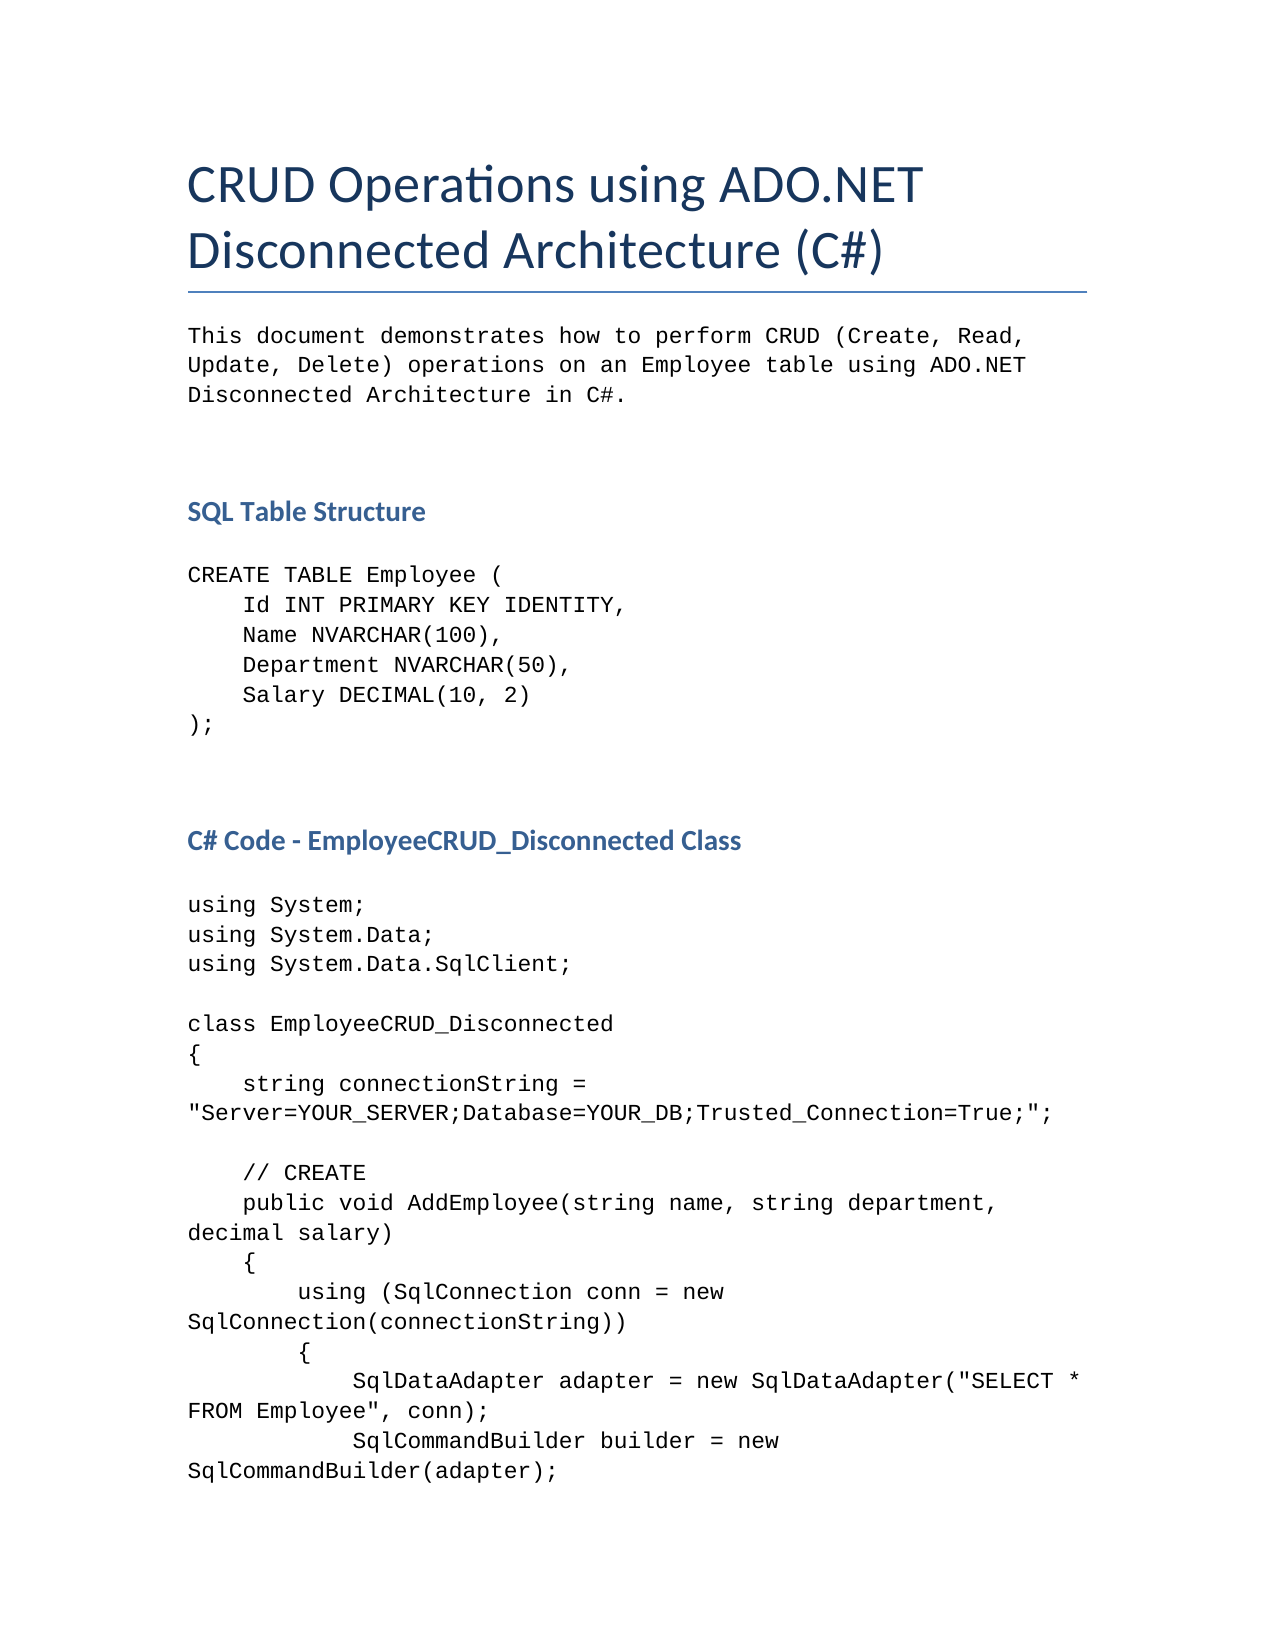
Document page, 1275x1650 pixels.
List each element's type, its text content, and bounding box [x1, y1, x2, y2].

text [187, 863, 1087, 1485]
text CREATE TABLE Employee ( Id INT PRIMARY KEY IDENTITY, Name NVARCHAR(100), Department NVARCHAR(50), Salary DECIMAL(10, 2) ); [187, 534, 1087, 768]
subtitle C# Code - EmployeeCRUD_Disconnected Class [187, 822, 1087, 858]
title CRUD Operations using ADO.NET Disconnected Architecture (C#) [187, 150, 1087, 293]
text This document demonstrates how to perform CRUD (Create, Read, Update, Delete) operations on an Employee table using ADO.NET Disconnected Architecture in C#. [187, 324, 1087, 439]
subtitle SQL Table Structure [187, 493, 1087, 529]
